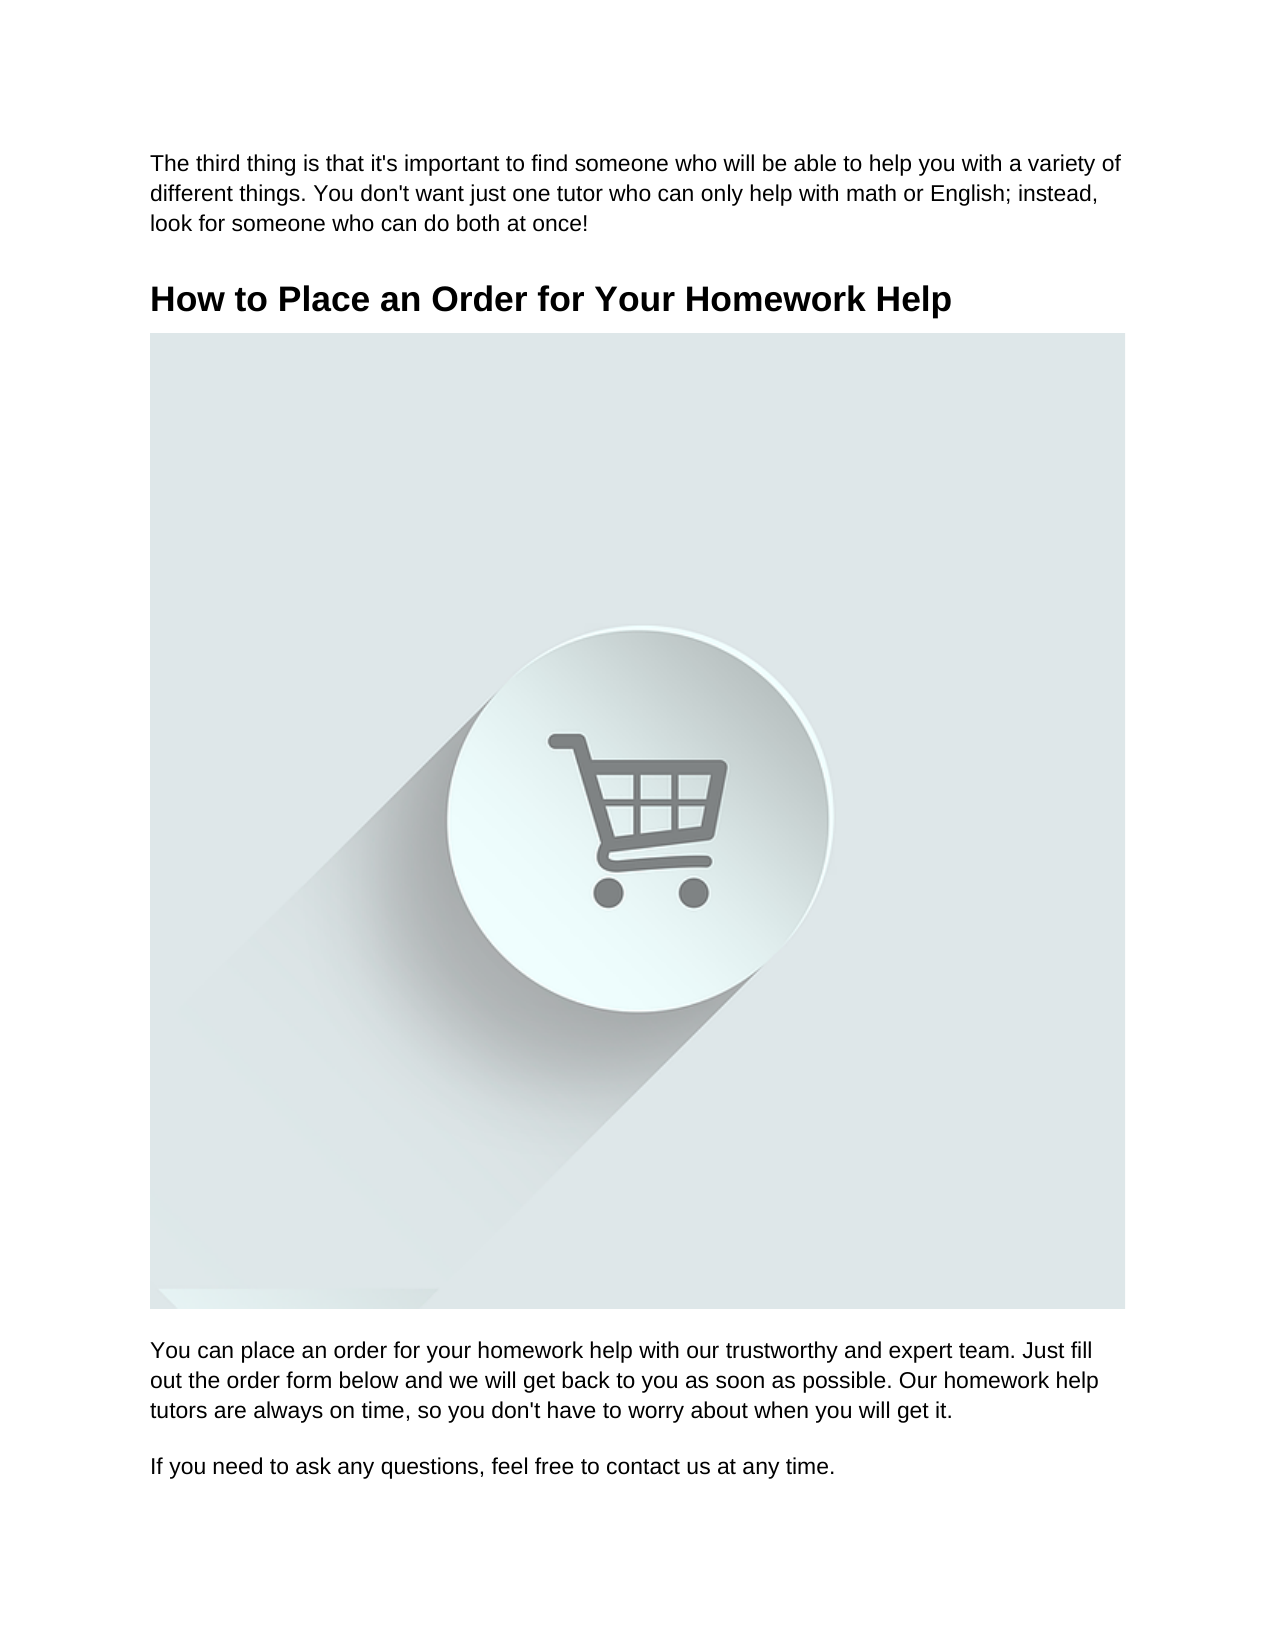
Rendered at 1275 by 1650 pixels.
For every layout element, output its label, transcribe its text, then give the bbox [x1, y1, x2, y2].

text The third thing is that it's important to find someone who will be able to help you with a variety of different things. You don't want just one tutor who can only help with math or English; instead, look for someone who can do both at once! [150, 150, 1125, 237]
picture [150, 333, 1125, 1309]
text If you need to ask any questions, feel free to contact us at any time. [150, 1453, 1125, 1479]
subtitle How to Place an Order for Your Homework Help [150, 278, 1125, 319]
text You can place an order for your homework help with our trustworthy and expert team. Just fill out the order form below and we will get back to you as soon as possible. Our homework help tutors are always on time, so you don't have to worry about when you will get it. [150, 1337, 1125, 1424]
